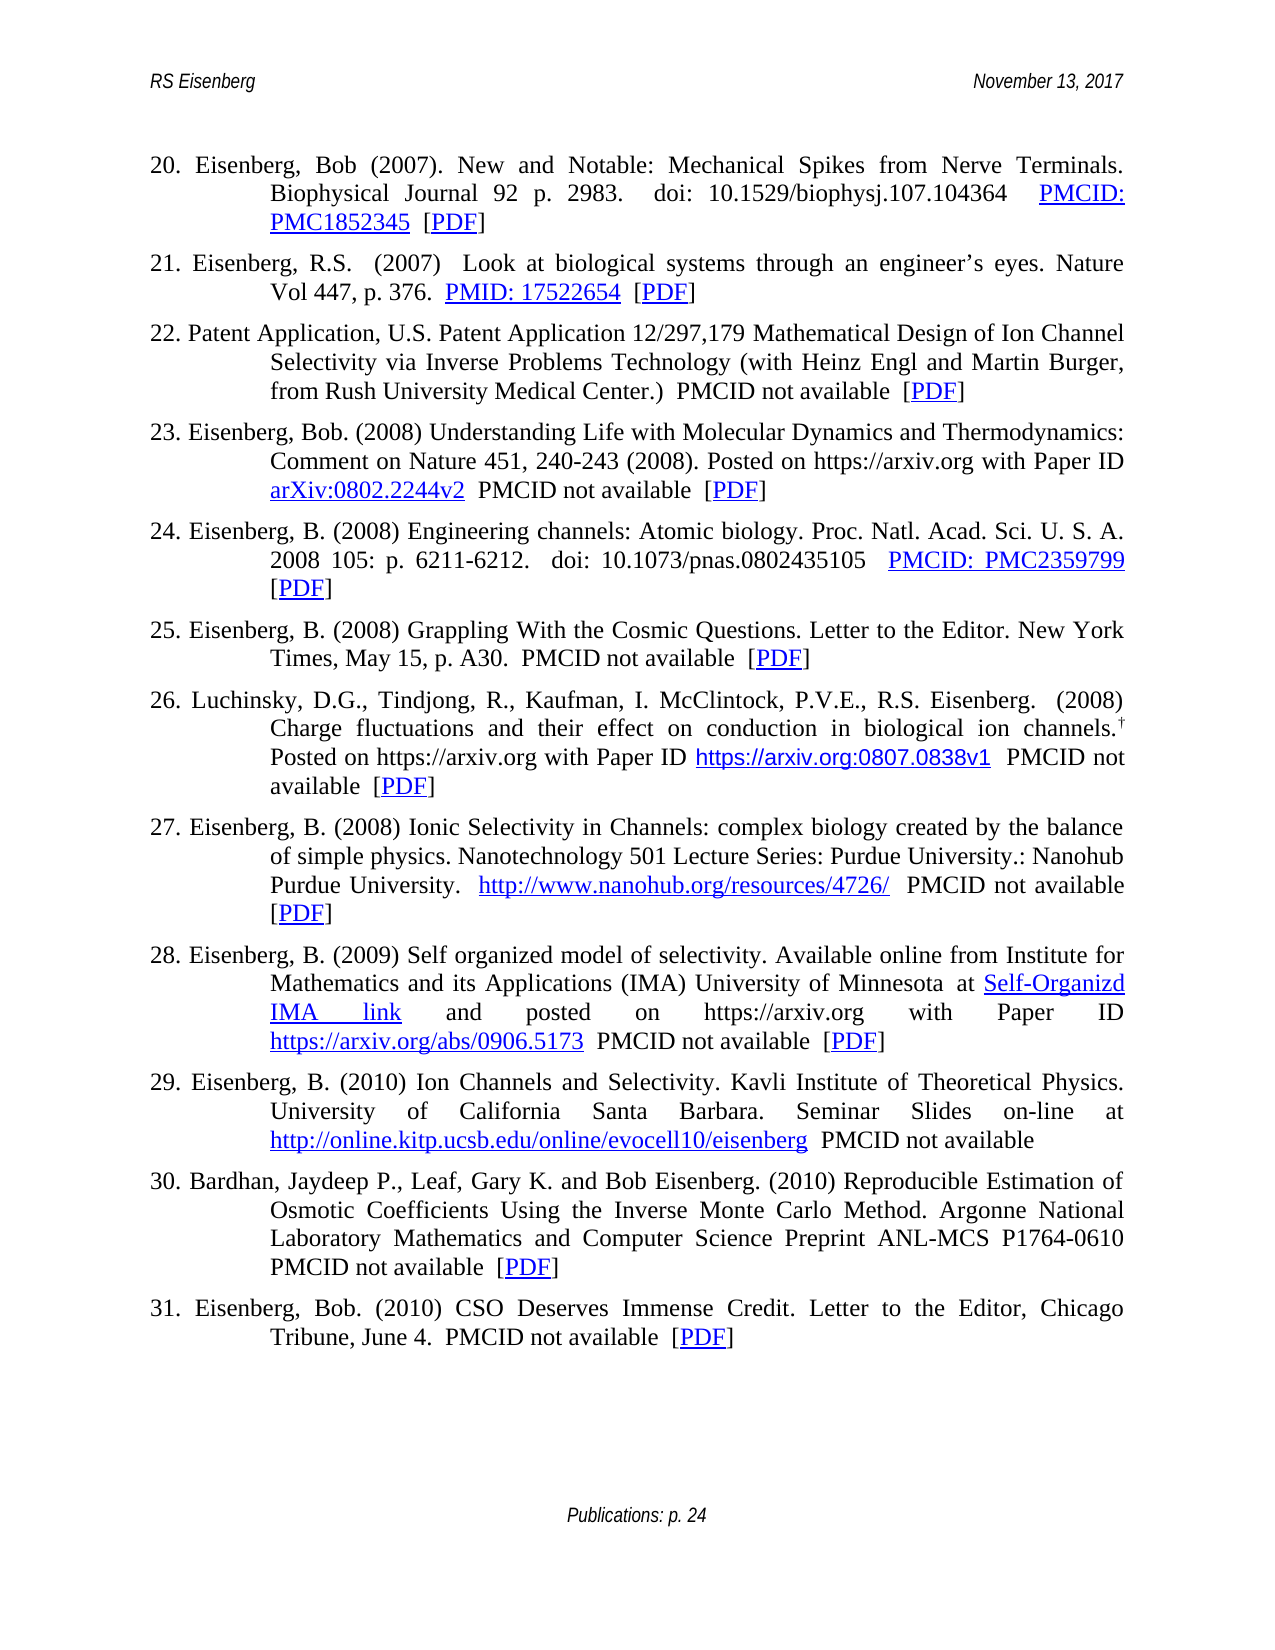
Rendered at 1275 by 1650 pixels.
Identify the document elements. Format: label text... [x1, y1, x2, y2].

text 27. Eisenberg, B. (2008) Ionic Selectivity in Channels: complex biology created by the balance of simple physics. Nanotechnology 501 Lecture Series: Purdue University.: Nanohub Purdue University. http://www.nanohub.org/resources/4726/ PMCID not available [PDF] [150, 812, 1125, 927]
text 25. Eisenberg, B. (2008) Grappling With the Cosmic Questions. Letter to the Editor. New York Times, May 15, p. A30. PMCID not available [PDF] [150, 615, 1125, 672]
text 23. Eisenberg, Bob. (2008) Understanding Life with Molecular Dynamics and Thermodynamics: Comment on Nature 451, 240-243 (2008). Posted on https://arxiv.org with Paper ID arXiv:0802.2244v2 PMCID not available [PDF] [150, 417, 1125, 503]
text 28. Eisenberg, B. (2009) Self organized model of selectivity. Available online from Institute for Mathematics and its Applications (IMA) University of Minnesota at Self-Organizd IMA link and posted on https://arxiv.org with Paper ID https://arxiv.org/abs/0906.5173 PMCID not available [PDF] [150, 940, 1125, 1055]
text 21. Eisenberg, R.S. (2007) Look at biological systems through an engineer’s eyes. Nature Vol 447, p. 376. PMID: 17522654 [PDF] [150, 248, 1125, 306]
text 29. Eisenberg, B. (2010) Ion Channels and Selectivity. Kavli Institute of Theoretical Physics. University of California Santa Barbara. Seminar Slides on-line at http://online.kitp.ucsb.edu/online/evocell10/eisenberg PMCID not available [150, 1067, 1125, 1153]
text 24. Eisenberg, B. (2008) Engineering channels: Atomic biology. Proc. Natl. Acad. Sci. U. S. A. 2008 105: p. 6211-6212. doi: 10.1073/pnas.0802435105 PMCID: PMC2359799 [PDF] [150, 516, 1125, 602]
text 31. Eisenberg, Bob. (2010) CSO Deserves Immense Credit. Letter to the Editor, Chicago Tribune, June 4. PMCID not available [PDF] [150, 1293, 1125, 1351]
text 30. Bardhan, Jaydeep P., Leaf, Gary K. and Bob Eisenberg. (2010) Reproducible Estimation of Osmotic Coefficients Using the Inverse Monte Carlo Method. Argonne National Laboratory Mathematics and Computer Science Preprint ANL-MCS P1764-0610 PMCID not available [PDF] [150, 1166, 1125, 1281]
text 26. Luchinsky, D.G., Tindjong, R., Kaufman, I. McClintock, P.V.E., R.S. Eisenberg. (2008) Charge fluctuations and their effect on conduction in biological ion channels.† Posted on https://arxiv.org with Paper ID https://arxiv.org:0807.0838v1 PMCID not available [PDF] [150, 685, 1125, 800]
text 22. Patent Application, U.S. Patent Application 12/297,179 Mathematical Design of Ion Channel Selectivity via Inverse Problems Technology (with Heinz Engl and Martin Burger, from Rush University Medical Center.) PMCID not available [PDF] [150, 318, 1125, 405]
text 20. Eisenberg, Bob (2007). New and Notable: Mechanical Spikes from Nerve Terminals. Biophysical Journal 92 p. 2983. doi: 10.1529/biophysj.107.104364 PMCID: PMC1852345 [PDF] [150, 150, 1125, 236]
